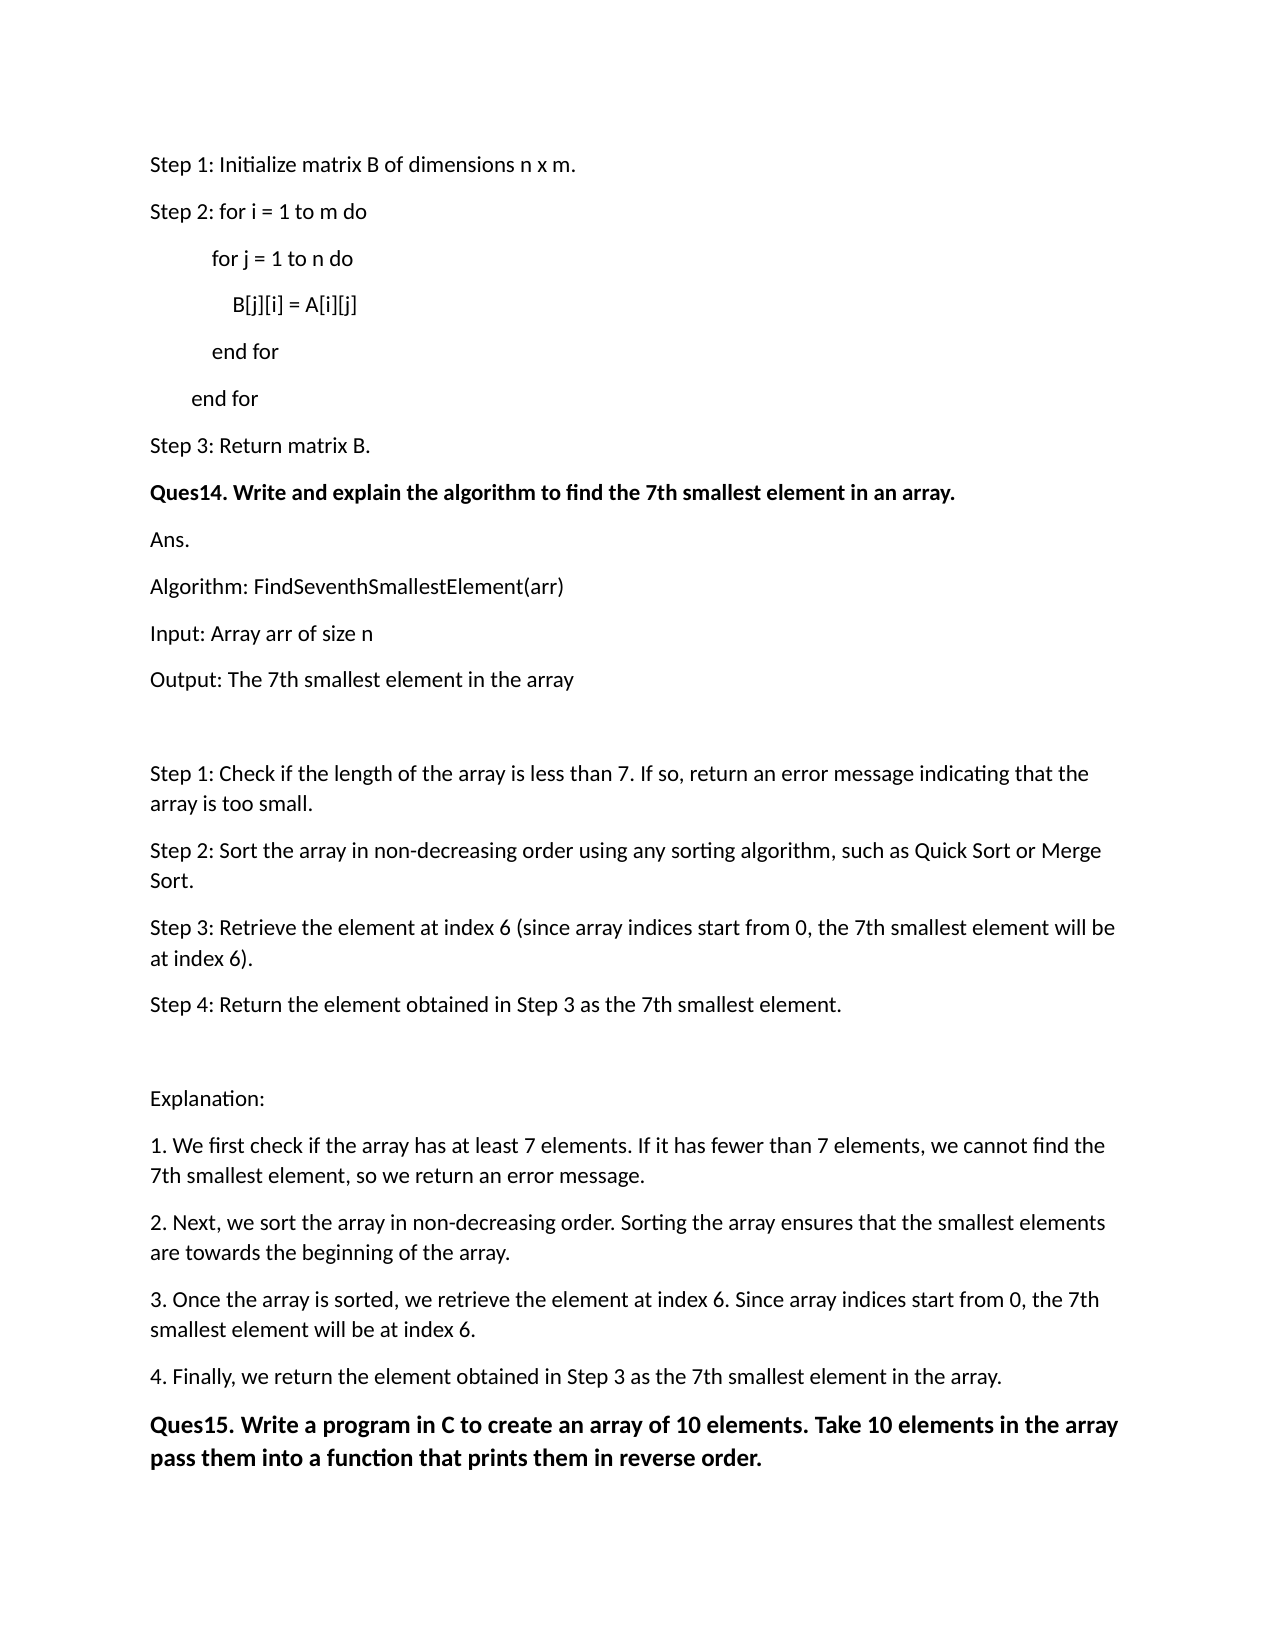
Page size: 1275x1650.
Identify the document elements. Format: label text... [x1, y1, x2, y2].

text Step 1: Check if the length of the array is less than 7. If so, return an error message indicating that the array is too small. [150, 759, 1125, 818]
text Output: The 7th smallest element in the array [150, 666, 1125, 694]
text Step 2: for i = 1 to m do [150, 197, 1125, 225]
text Input: Array arr of size n [150, 619, 1125, 647]
text 2. Next, we sort the array in non-decreasing order. Sorting the array ensures that the smallest elements are towards the beginning of the array. [150, 1208, 1125, 1267]
text Explanation: [150, 1084, 1125, 1112]
text Step 3: Retrieve the element at index 6 (since array indices start from 0, the 7th smallest element will be at index 6). [150, 913, 1125, 972]
text Step 3: Return matrix B. [150, 431, 1125, 459]
text Step 4: Return the element obtained in Step 3 as the 7th smallest element. [150, 991, 1125, 1019]
text 4. Finally, we return the element obtained in Step 3 as the 7th smallest element in the array. [150, 1362, 1125, 1391]
text Step 2: Sort the array in non-decreasing order using any sorting algorithm, such as Quick Sort or Merge Sort. [150, 836, 1125, 895]
text 1. We first check if the array has at least 7 elements. If it has fewer than 7 elements, we cannot find the 7th smallest element, so we return an error message. [150, 1131, 1125, 1189]
text Algorithm: FindSeventhSmallestElement(arr) [150, 572, 1125, 600]
text end for [150, 384, 1125, 412]
text Step 1: Initialize matrix B of dimensions n x m. [150, 150, 1125, 178]
text Ques15. Write a program in C to create an array of 10 elements. Take 10 elements in the array pass them into a function that prints them in reverse order. [150, 1409, 1125, 1473]
text Ans. [150, 525, 1125, 553]
text 3. Once the array is sorted, we retrieve the element at index 6. Since array indices start from 0, the 7th smallest element will be at index 6. [150, 1285, 1125, 1344]
text B[j][i] = A[i][j] [150, 291, 1125, 319]
text for j = 1 to n do [150, 244, 1125, 272]
text Ques14. Write and explain the algorithm to find the 7th smallest element in an array. [150, 478, 1125, 506]
text end for [150, 337, 1125, 366]
